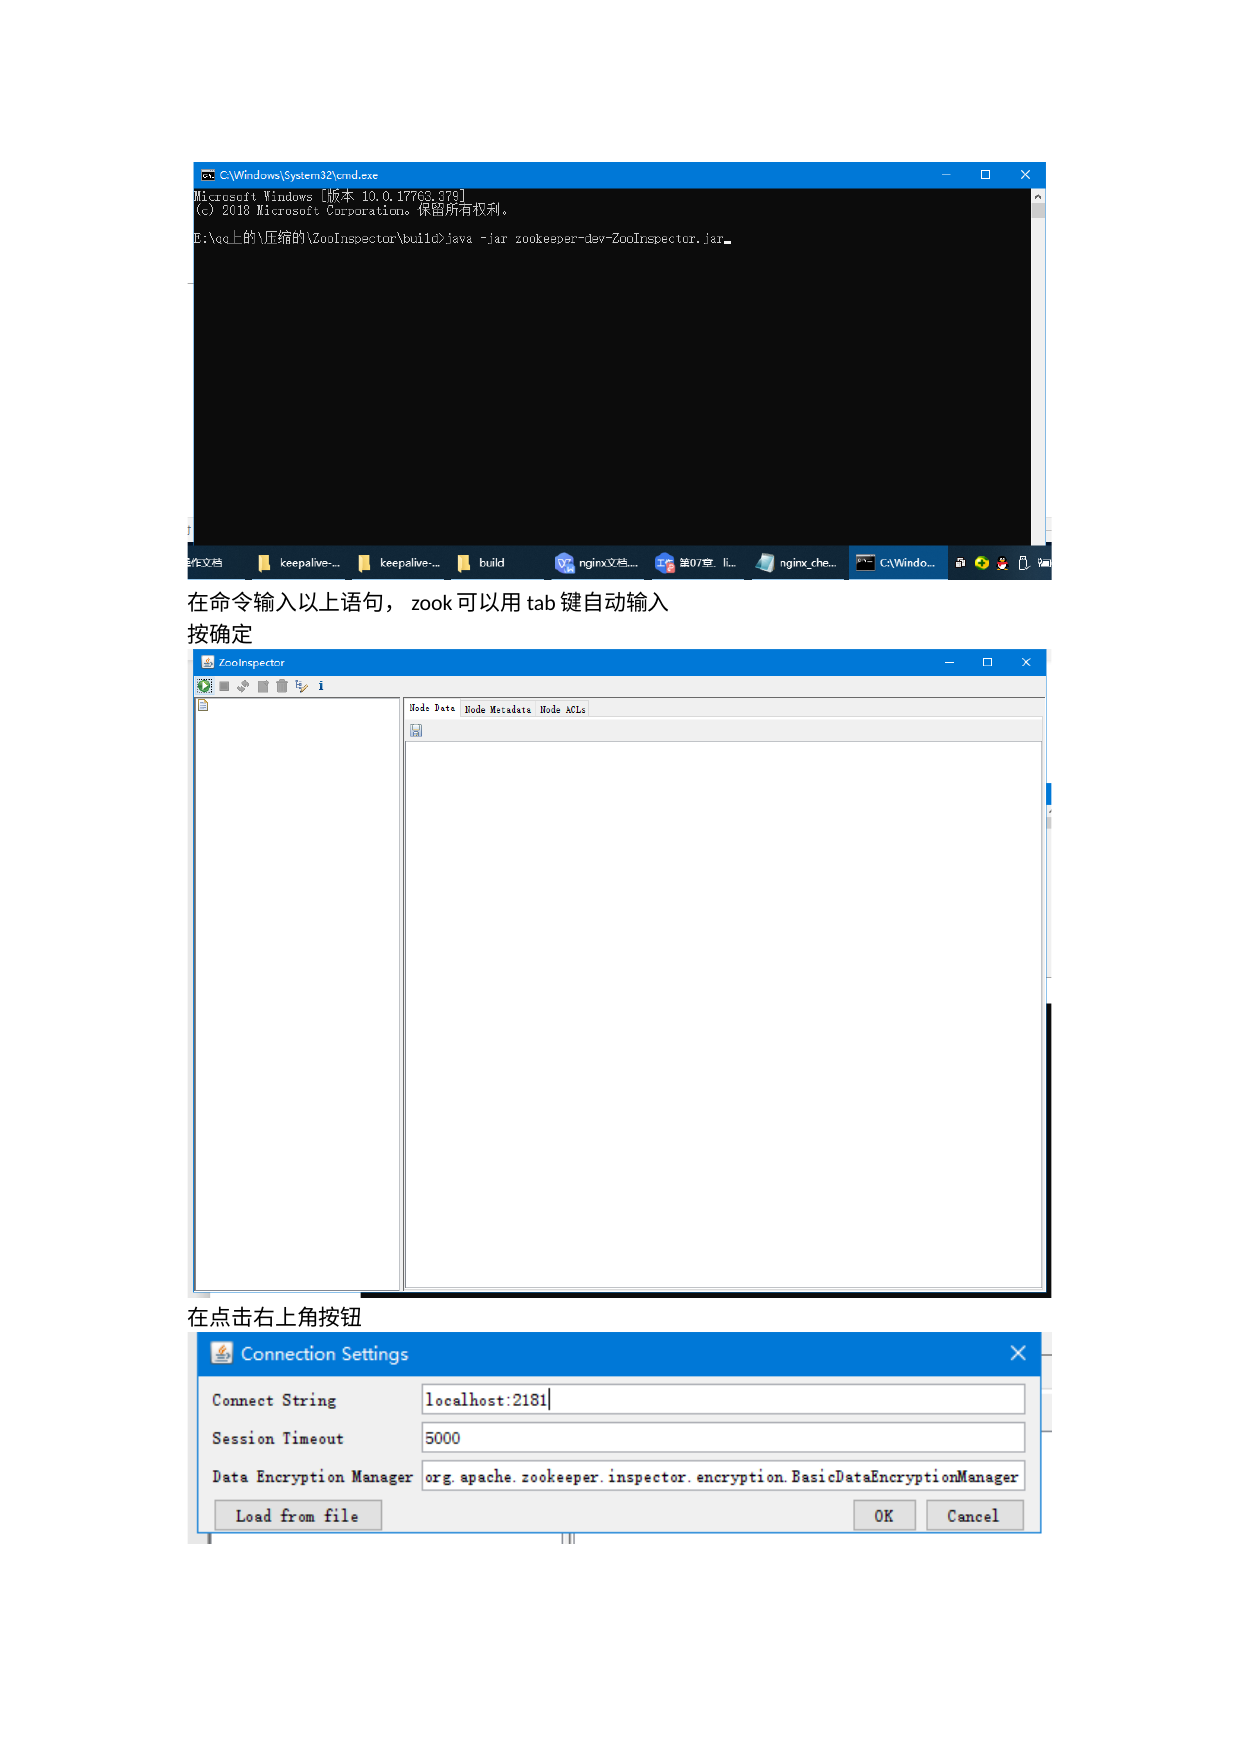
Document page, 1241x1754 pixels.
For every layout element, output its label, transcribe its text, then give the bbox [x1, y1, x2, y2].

picture [187, 162, 1052, 580]
list 按确定 [187, 617, 1053, 649]
picture [187, 649, 1052, 1298]
picture [187, 1332, 1052, 1544]
list 在命令输入以上语句， zook可以用tab键自动输入 [187, 584, 1053, 617]
list 在点击右上角按钮 [187, 1299, 1053, 1332]
